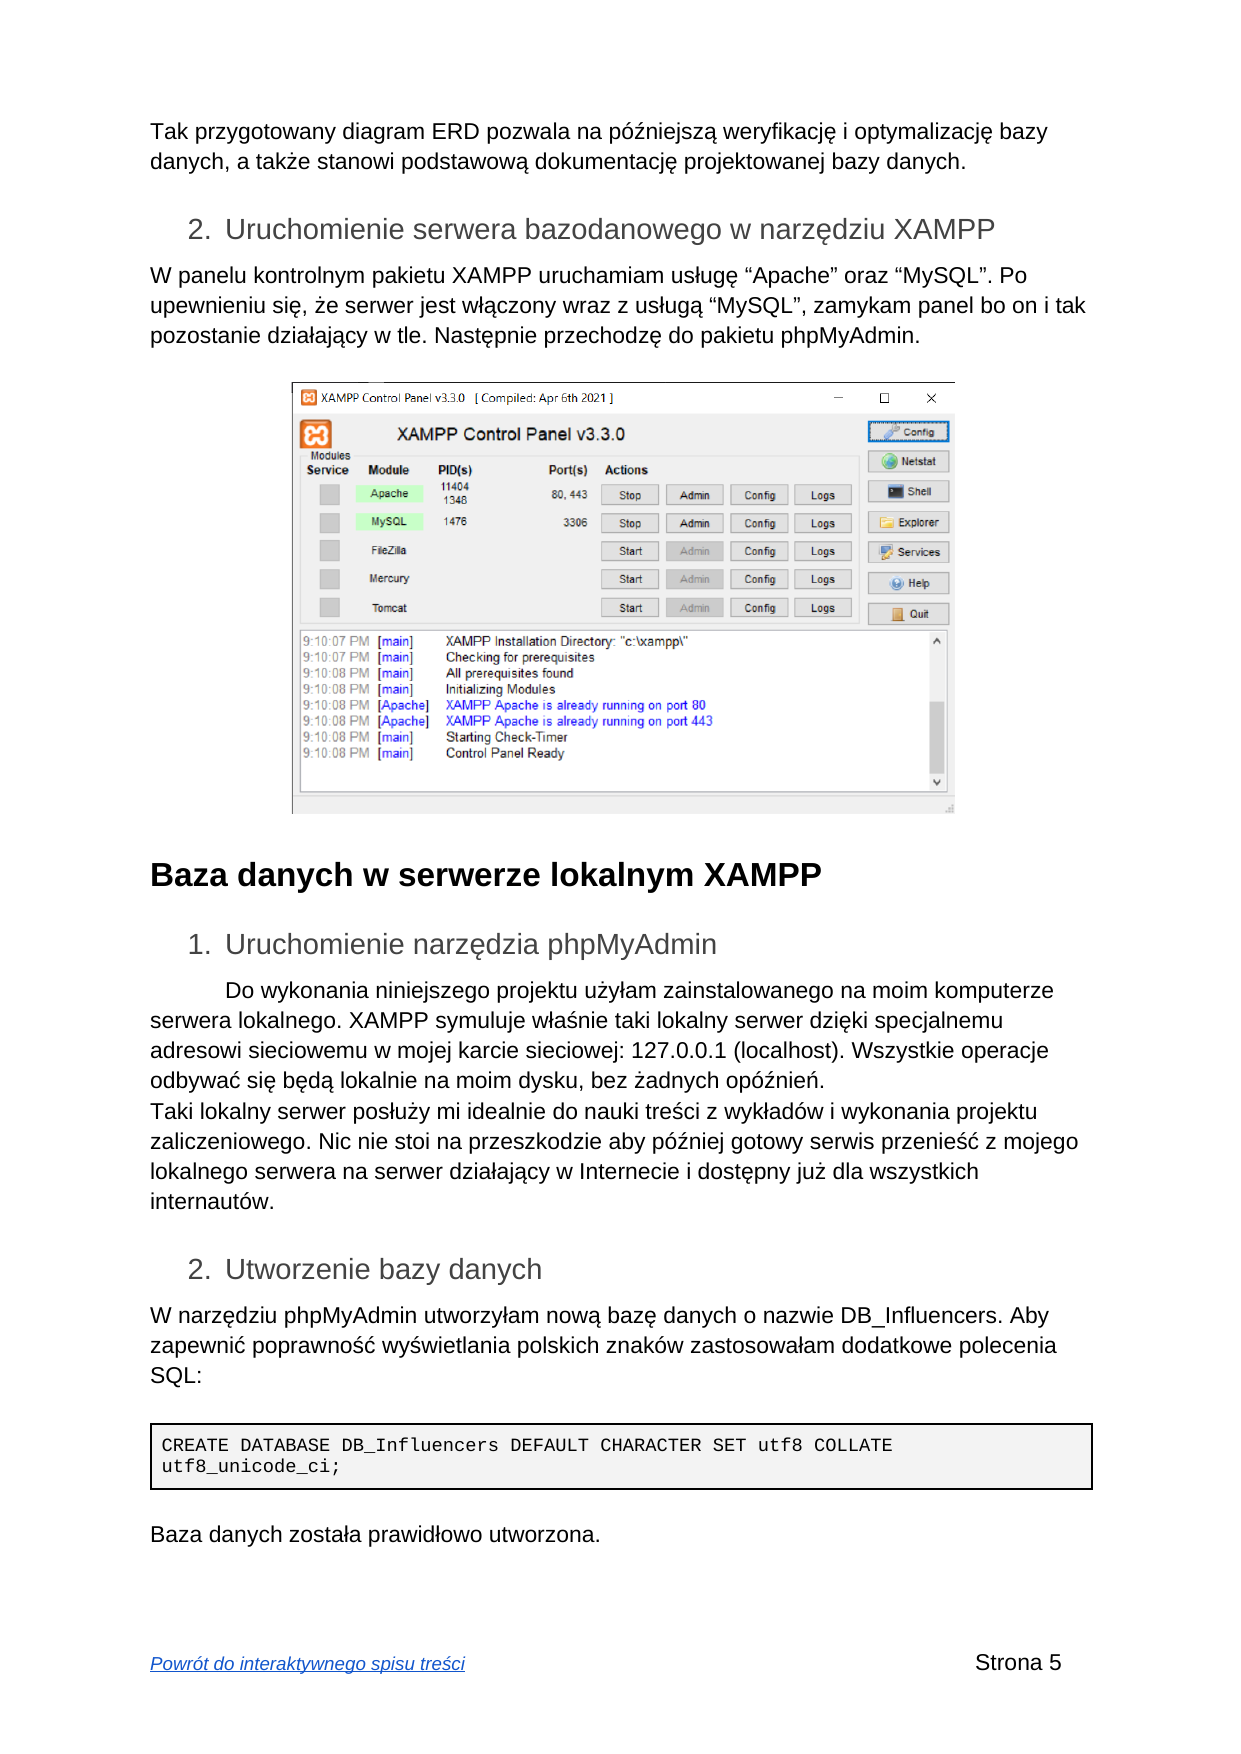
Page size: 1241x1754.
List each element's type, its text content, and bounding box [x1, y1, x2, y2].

text Taki lokalny serwer posłuży mi idealnie do nauki treści z wykładów i wykonania projektu zaliczeniowego. Nic nie stoi na przeszkodzie aby później gotowy serwis przenieść z mojego lokalnego serwera na serwer działający w Internecie i dostępny już dla wszystkich internautów. [150, 1098, 1090, 1215]
text Baza danych została prawidłowo utworzona. [150, 1521, 1090, 1547]
text W panelu kontrolnym pakietu XAMPP uruchamiam usługę “Apache” oraz “MySQL”. Po upewnieniu się, że serwer jest włączony wraz z usługą “MySQL”, zamykam panel bo on i tak pozostanie działający w tle. Następnie przechodzę do pakietu phpMyAdmin. [150, 262, 1090, 349]
text W narzędziu phpMyAdmin utworzyłam nową bazę danych o nazwie DB_Influencers. Aby zapewnić poprawność wyświetlania polskich znaków zastosowałam dodatkowe polecenia SQL: [150, 1302, 1090, 1389]
subtitle Utworzenie bazy danych [187, 1252, 1090, 1285]
subtitle Baza danych w serwerze lokalnym XAMPP [150, 855, 1090, 893]
text Tak przygotowany diagram ERD pozwala na późniejszą weryfikację i optymalizację bazy danych, a także stanowi podstawową dokumentację projektowanej bazy danych. [150, 118, 1090, 174]
text Do wykonania niniejszego projektu użyłam zainstalowanego na moim komputerze serwera lokalnego. XAMPP symuluje właśnie taki lokalny serwer dzięki specjalnemu adresowi sieciowemu w mojej karcie sieciowej: 127.0.0.1 (localhost). Wszystkie operacje odbywać się będą lokalnie na moim dysku, bez żadnych opóźnień. [150, 977, 1090, 1094]
subtitle Uruchomienie narzędzia phpMyAdmin [187, 927, 1090, 960]
picture [291, 382, 955, 814]
table_header CREATE DATABASE DB_Influencers DEFAULT CHARACTER SET utf8 COLLATE utf8_unicode_ci; [152, 1425, 1091, 1488]
subtitle Uruchomienie serwera bazodanowego w narzędziu XAMPP [187, 212, 1090, 245]
